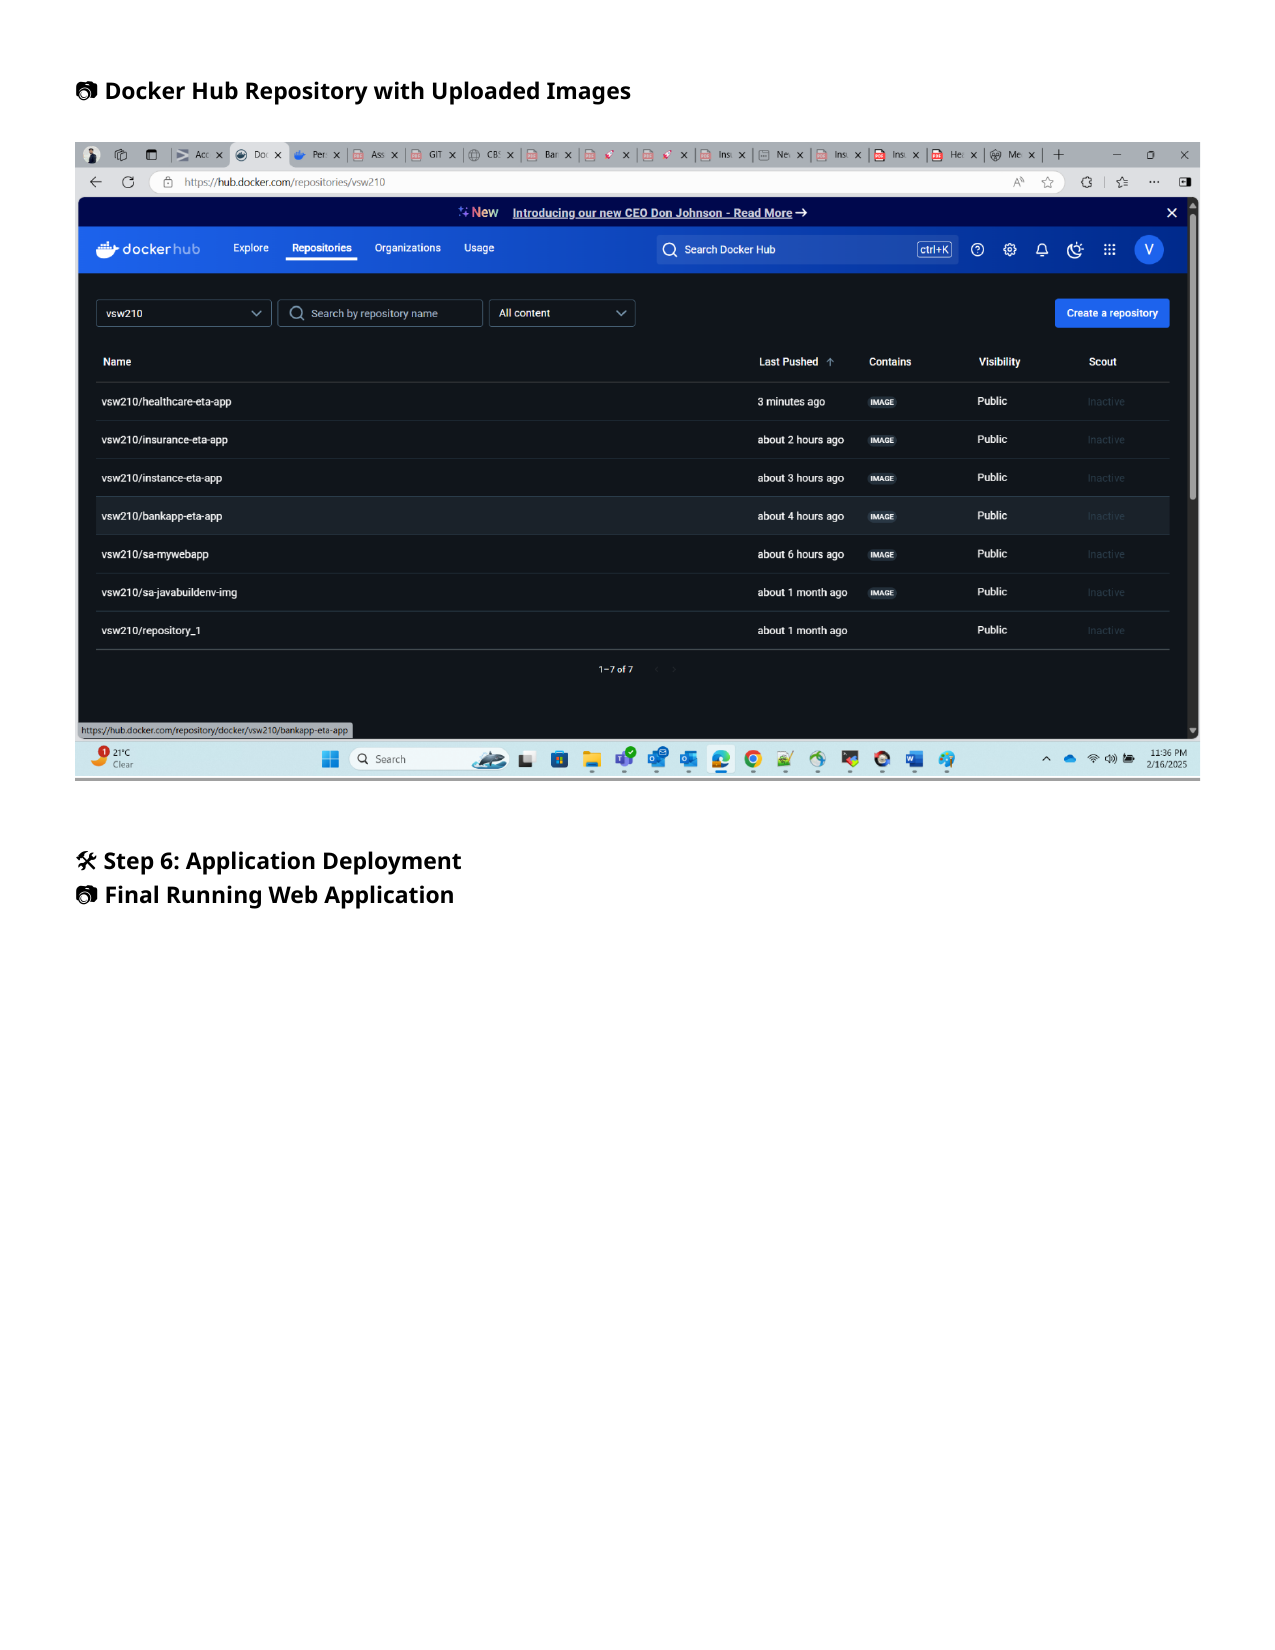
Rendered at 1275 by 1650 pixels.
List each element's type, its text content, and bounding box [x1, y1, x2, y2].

picture [75, 142, 1200, 776]
text 📷 Final Running Web Application [75, 879, 1200, 944]
text 📷 Docker Hub Repository with Uploaded Images [75, 75, 1200, 142]
text 🛠️ Step 6: Application Deployment [75, 812, 1200, 877]
